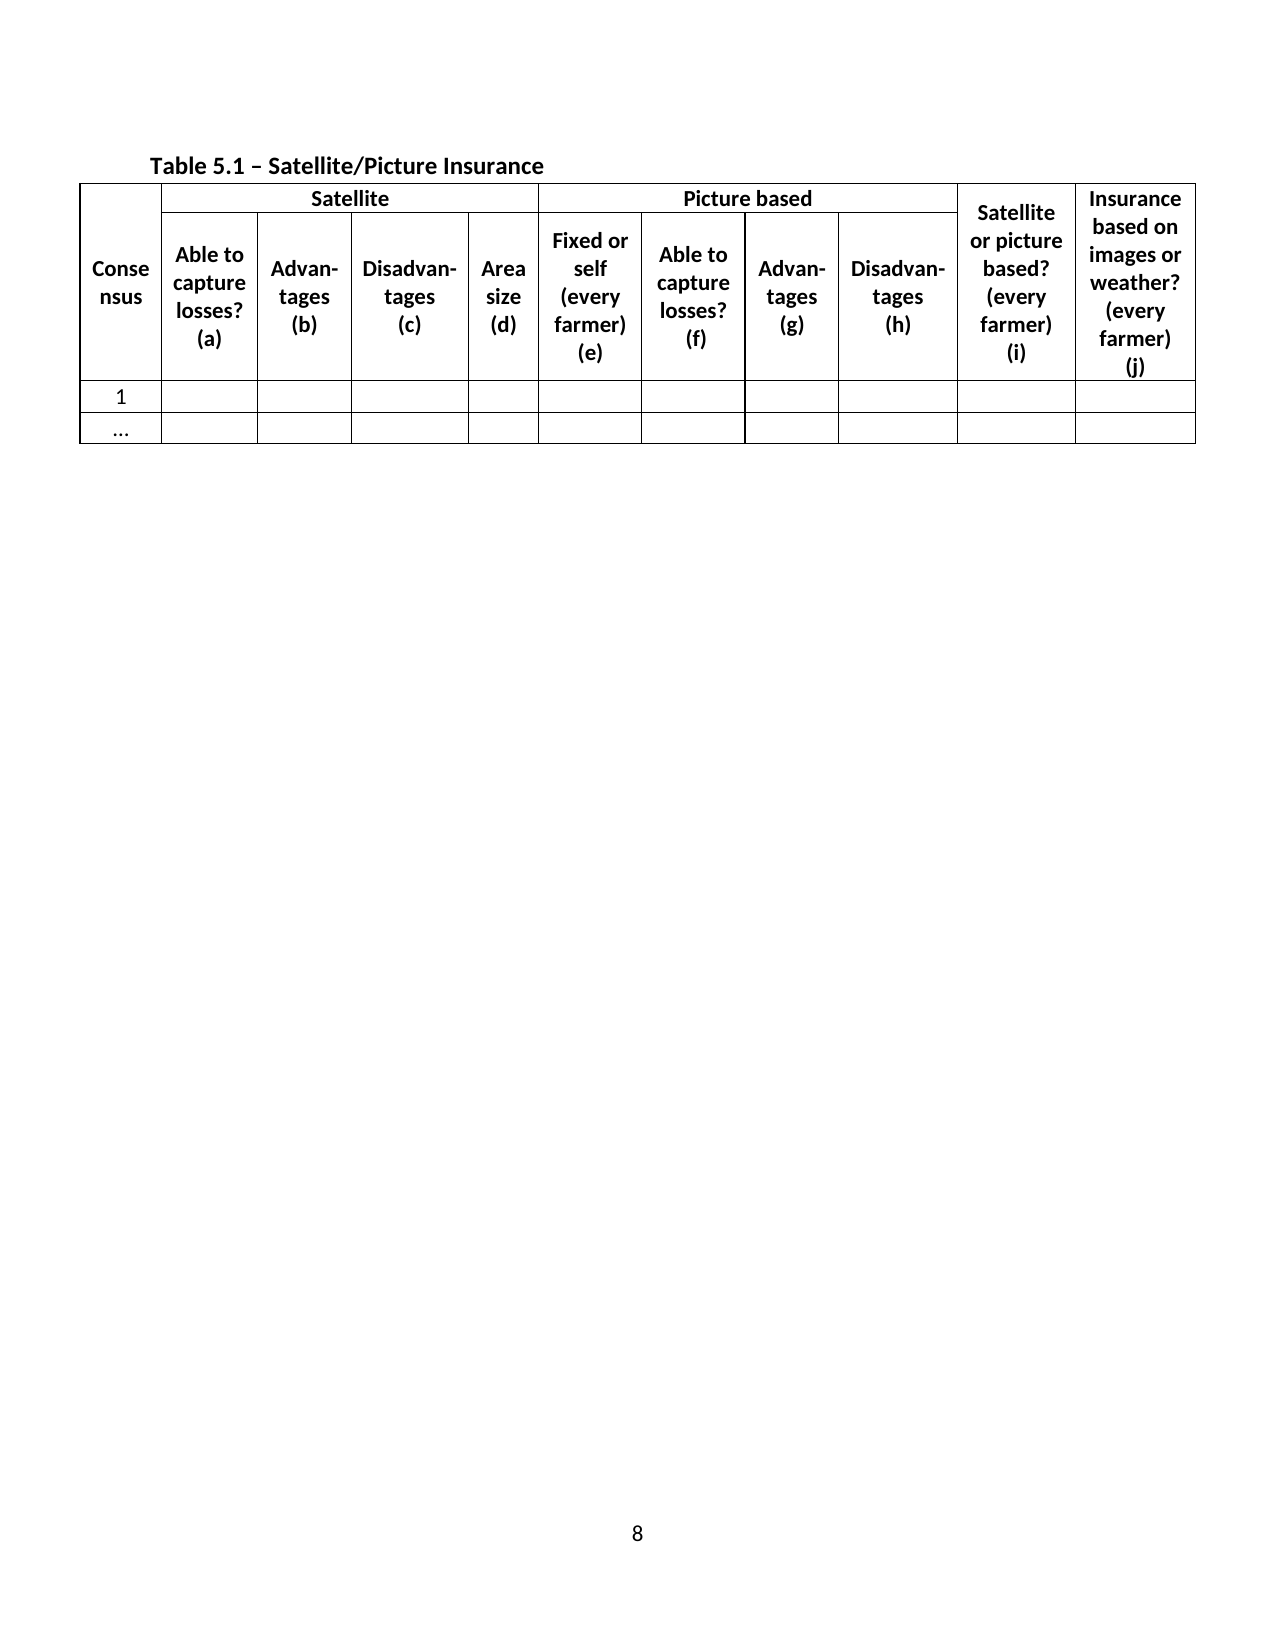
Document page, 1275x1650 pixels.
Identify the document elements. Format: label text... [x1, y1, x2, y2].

table_header Insurance based on images or weather? (every farmer) (j) [1076, 184, 1195, 380]
table_cell [642, 381, 744, 412]
table_cell [539, 413, 641, 443]
table_cell Fixed or self (every farmer) (e) [539, 213, 641, 380]
table_cell [352, 381, 468, 412]
table_cell Disadvan-tages (c) [352, 213, 468, 380]
table_header Satellite [162, 184, 538, 212]
table_cell [746, 381, 838, 412]
table_cell [469, 413, 538, 443]
table_cell Able to capture losses? (f) [642, 213, 744, 380]
table_cell [642, 413, 744, 443]
table_cell [162, 381, 257, 412]
table_cell [469, 381, 538, 412]
table_cell 1 [81, 381, 161, 412]
table_header Consensus [81, 184, 161, 380]
table_cell [746, 413, 838, 443]
table_cell Disadvan-tages (h) [839, 213, 957, 380]
list Table 5.1 – Satellite/Picture Insurance [150, 150, 1125, 181]
table_cell [258, 413, 351, 443]
table_cell Advan-tages (b) [258, 213, 351, 380]
table_cell Able to capture losses? (a) [162, 213, 257, 380]
table_cell [258, 381, 351, 412]
table_cell [839, 381, 957, 412]
table_cell [1076, 413, 1195, 443]
table_cell [958, 381, 1075, 412]
table_header Satellite or picture based? (every farmer) (i) [958, 184, 1075, 380]
table_header Picture based [539, 184, 957, 212]
table_cell [1076, 381, 1195, 412]
table_cell [839, 413, 957, 443]
table_cell [958, 413, 1075, 443]
table_cell … [81, 413, 161, 443]
table_cell [162, 413, 257, 443]
table_cell Area size (d) [469, 213, 538, 380]
table_cell [352, 413, 468, 443]
table_cell Advan-tages (g) [746, 213, 838, 380]
table_cell [539, 381, 641, 412]
